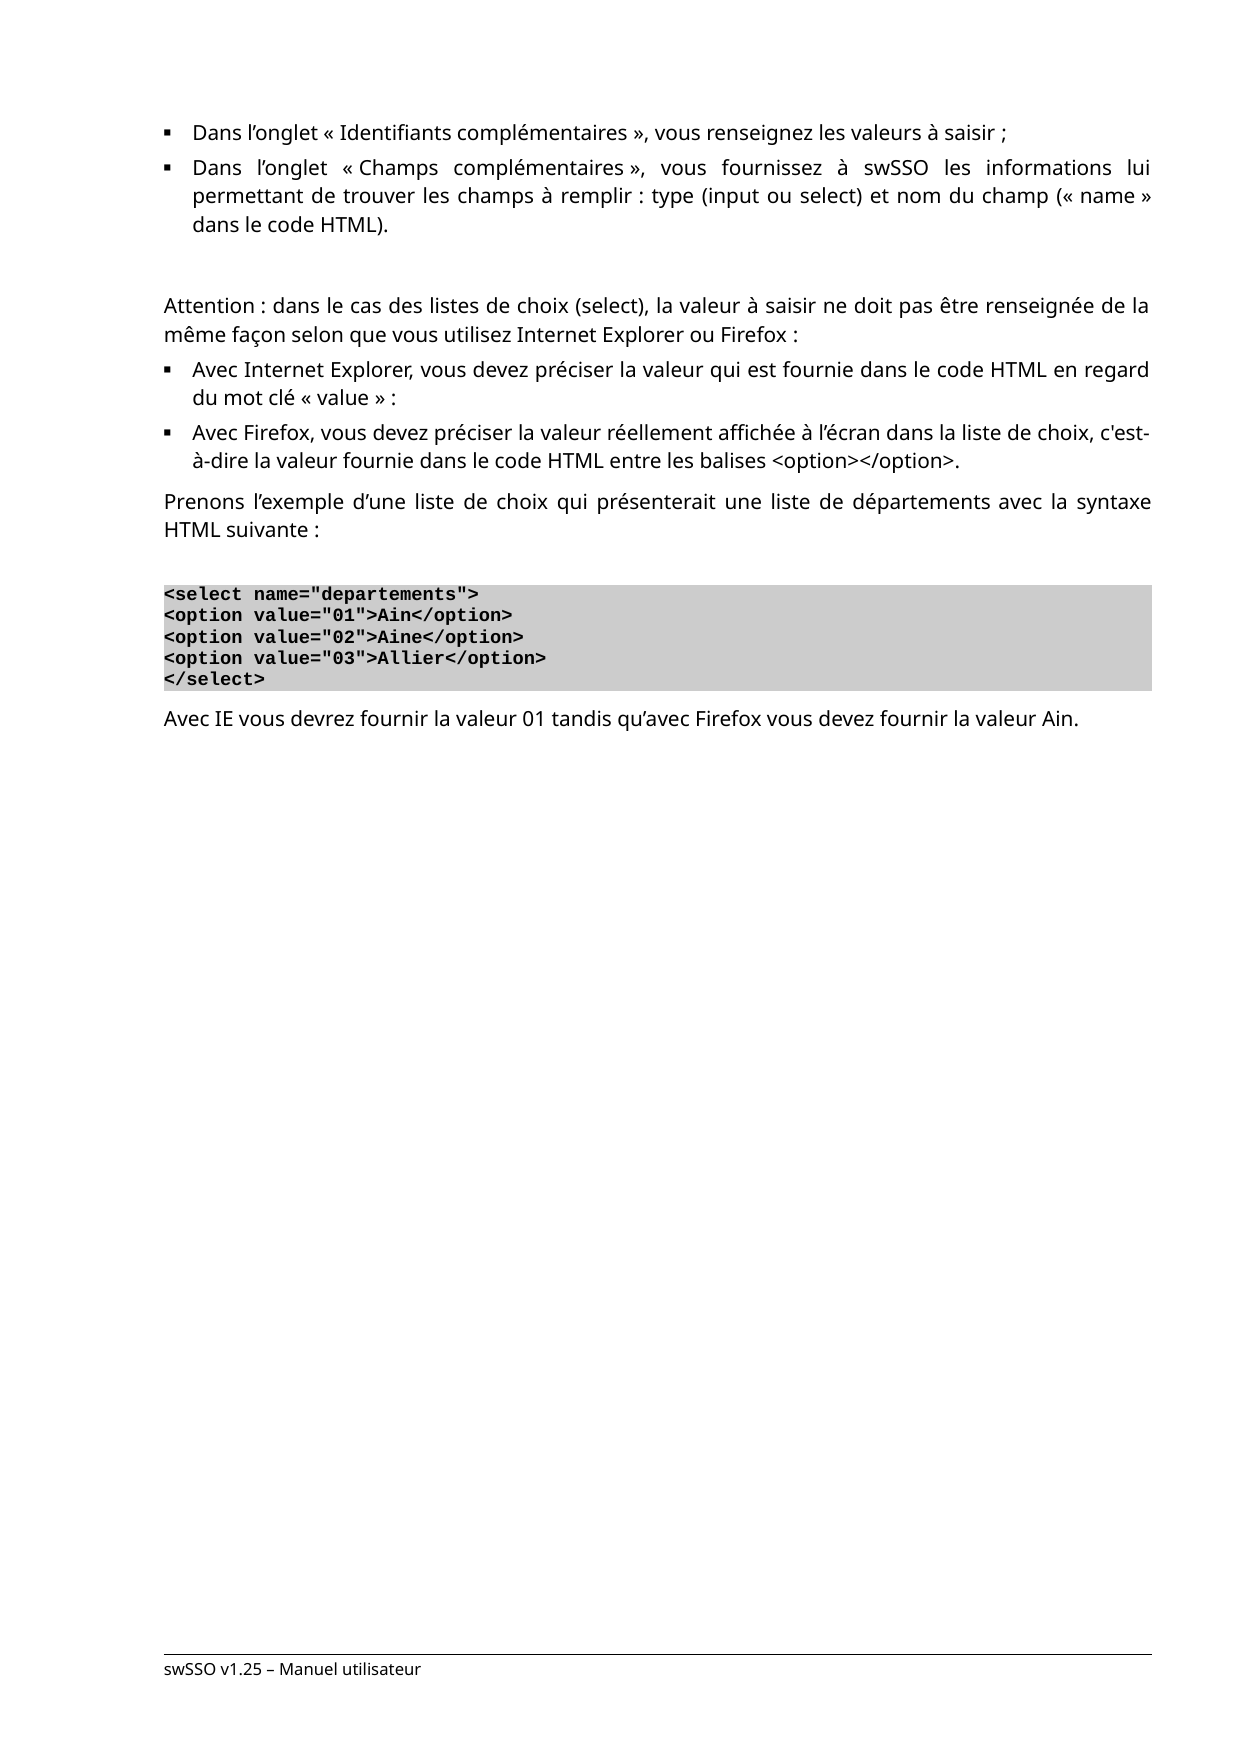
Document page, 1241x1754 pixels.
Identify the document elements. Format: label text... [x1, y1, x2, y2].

text Dans l’onglet « Identifiants complémentaires », vous renseignez les valeurs à saisir ; [162, 118, 1152, 147]
text <option value="03">Allier</option> [164, 649, 1152, 670]
text Dans l’onglet « Champs complémentaires », vous fournissez à swSSO les informations lui permettant de trouver les champs à remplir : type (input ou select) et nom du champ (« name » dans le code HTML). [162, 153, 1152, 238]
text Avec Firefox, vous devez préciser la valeur réellement affichée à l’écran dans la liste de choix, c'est-à-dire la valeur fournie dans le code HTML entre les balises <option></option>. [162, 418, 1152, 475]
text </select> [164, 670, 1152, 691]
text <option value="02">Aine</option> [164, 627, 1152, 649]
text Prenons l’exemple d’une liste de choix qui présenterait une liste de départements avec la syntaxe HTML suivante : [164, 487, 1152, 544]
text <select name="departements"> [164, 585, 1152, 606]
text Avec IE vous devrez fournir la valeur 01 tandis qu’avec Firefox vous devez fournir la valeur Ain. [164, 704, 1152, 732]
text Avec Internet Explorer, vous devez préciser la valeur qui est fournie dans le code HTML en regard du mot clé « value » : [162, 355, 1152, 412]
text Attention : dans le cas des listes de choix (select), la valeur à saisir ne doit pas être renseignée de la même façon selon que vous utilisez Internet Explorer ou Firefox : [164, 292, 1152, 348]
text <option value="01">Ain</option> [164, 606, 1152, 627]
